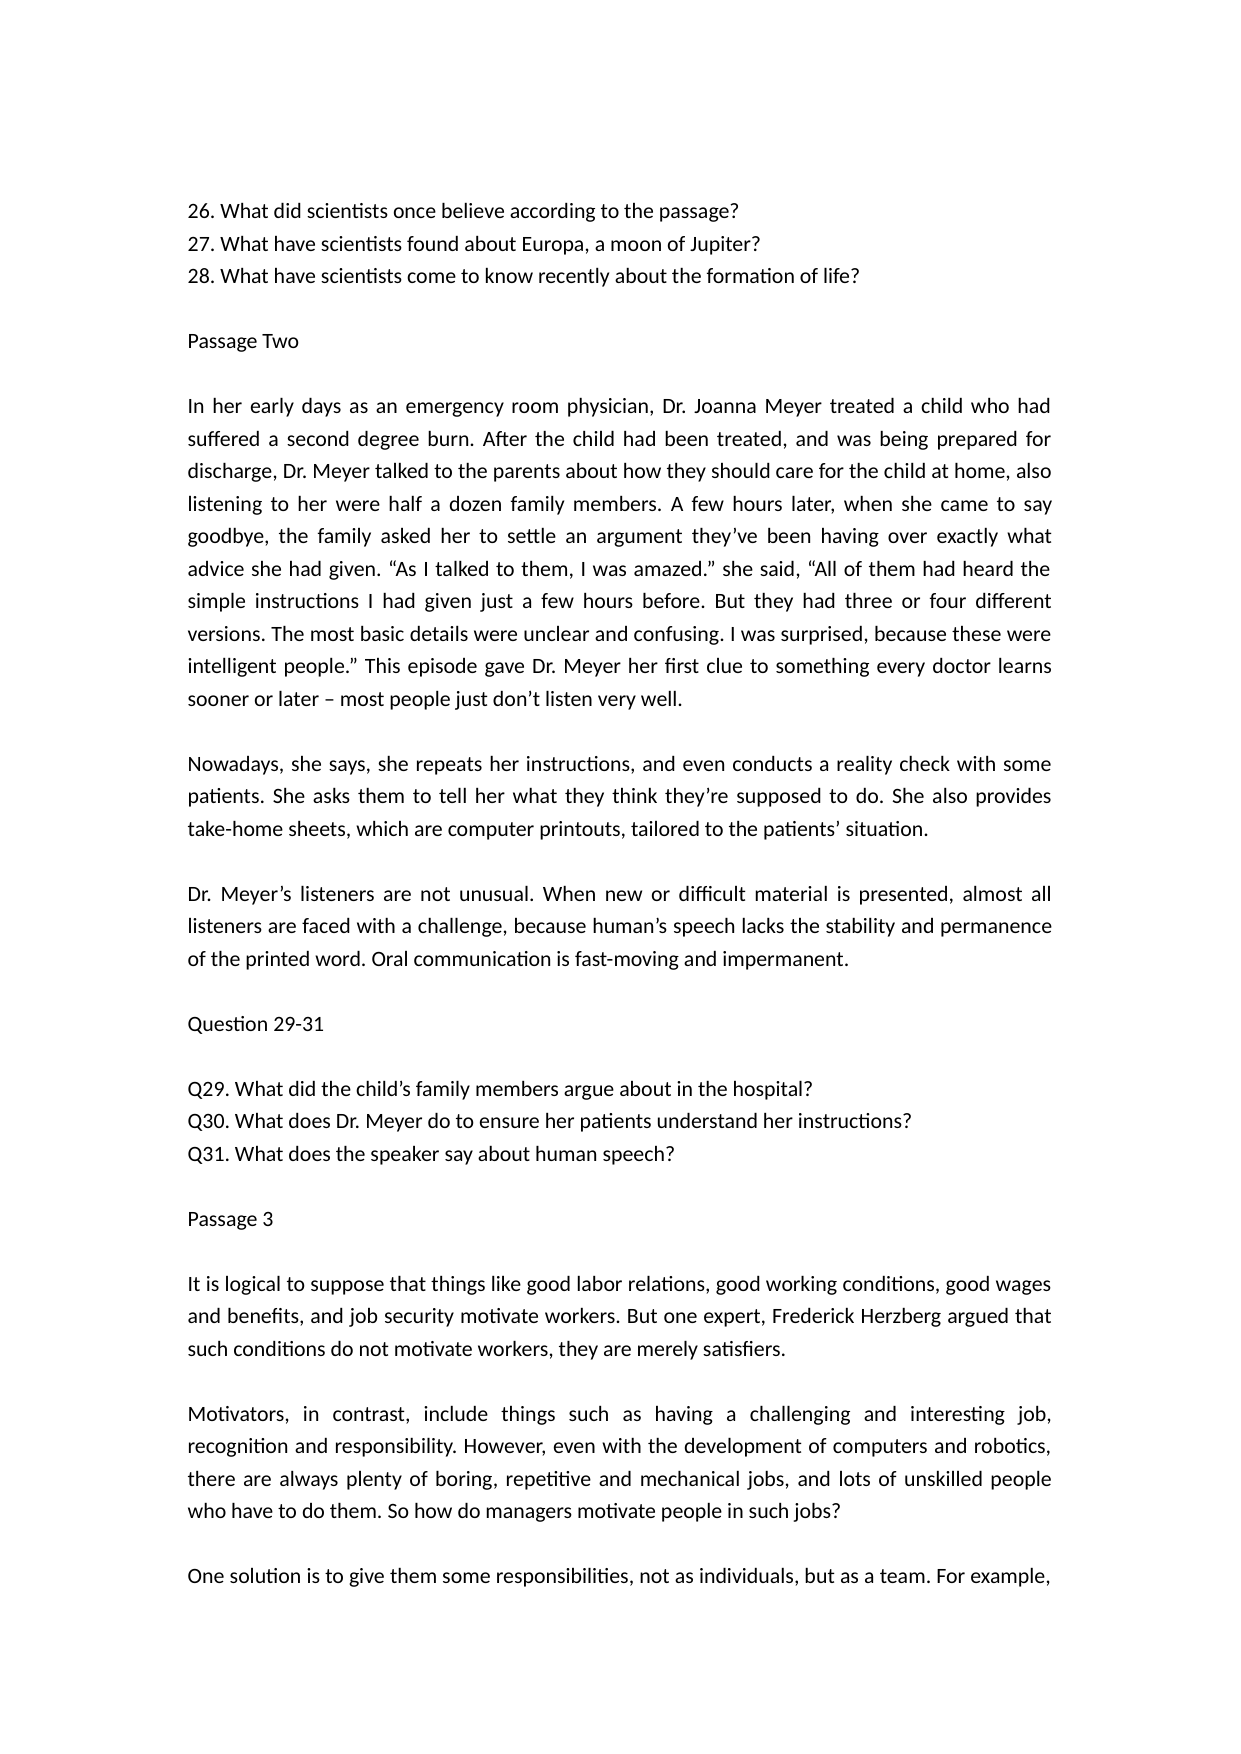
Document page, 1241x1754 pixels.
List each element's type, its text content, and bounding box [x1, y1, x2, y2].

text Q29. What did the child’s family members argue about in the hospital? [187, 1072, 1053, 1104]
text Q30. What does Dr. Meyer do to ensure her patients understand her instructions? [187, 1104, 1053, 1137]
text It is logical to suppose that things like good labor relations, good working conditions, good wages and benefits, and job security motivate workers. But one expert, Frederick Herzberg argued that such conditions do not motivate workers, they are merely satisfiers. [187, 1267, 1053, 1364]
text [187, 1559, 1053, 1592]
text Passage 3 [187, 1202, 1053, 1234]
text 27. What have scientists found about Europa, a moon of Jupiter? [187, 227, 1053, 259]
text Passage Two [187, 324, 1053, 357]
text In her early days as an emergency room physician, Dr. Joanna Meyer treated a child who had suffered a second degree burn. After the child had been treated, and was being prepared for discharge, Dr. Meyer talked to the parents about how they should care for the child at home, also listening to her were half a dozen family members. A few hours later, when she came to say goodbye, the family asked her to settle an argument they’ve been having over exactly what advice she had given. “As I talked to them, I was amazed.” she said, “All of them had heard the simple instructions I had given just a few hours before. But they had three or four different versions. The most basic details were unclear and confusing. I was surprised, because these were intelligent people.” This episode gave Dr. Meyer her first clue to something every doctor learns sooner or later – most people just don’t listen very well. [187, 389, 1053, 714]
text Nowadays, she says, she repeats her instructions, and even conducts a reality check with some patients. She asks them to tell her what they think they’re supposed to do. She also provides take-home sheets, which are computer printouts, tailored to the patients’ situation. [187, 747, 1053, 844]
text 26. What did scientists once believe according to the passage? [187, 194, 1053, 227]
text Question 29-31 [187, 1007, 1053, 1039]
text Motivators, in contrast, include things such as having a challenging and interesting job, recognition and responsibility. However, even with the development of computers and robotics, there are always plenty of boring, repetitive and mechanical jobs, and lots of unskilled people who have to do them. So how do managers motivate people in such jobs? [187, 1397, 1053, 1527]
text Q31. What does the speaker say about human speech? [187, 1137, 1053, 1169]
text 28. What have scientists come to know recently about the formation of life? [187, 259, 1053, 292]
text Dr. Meyer’s listeners are not unusual. When new or difficult material is presented, almost all listeners are faced with a challenge, because human’s speech lacks the stability and permanence of the printed word. Oral communication is fast-moving and impermanent. [187, 877, 1053, 974]
